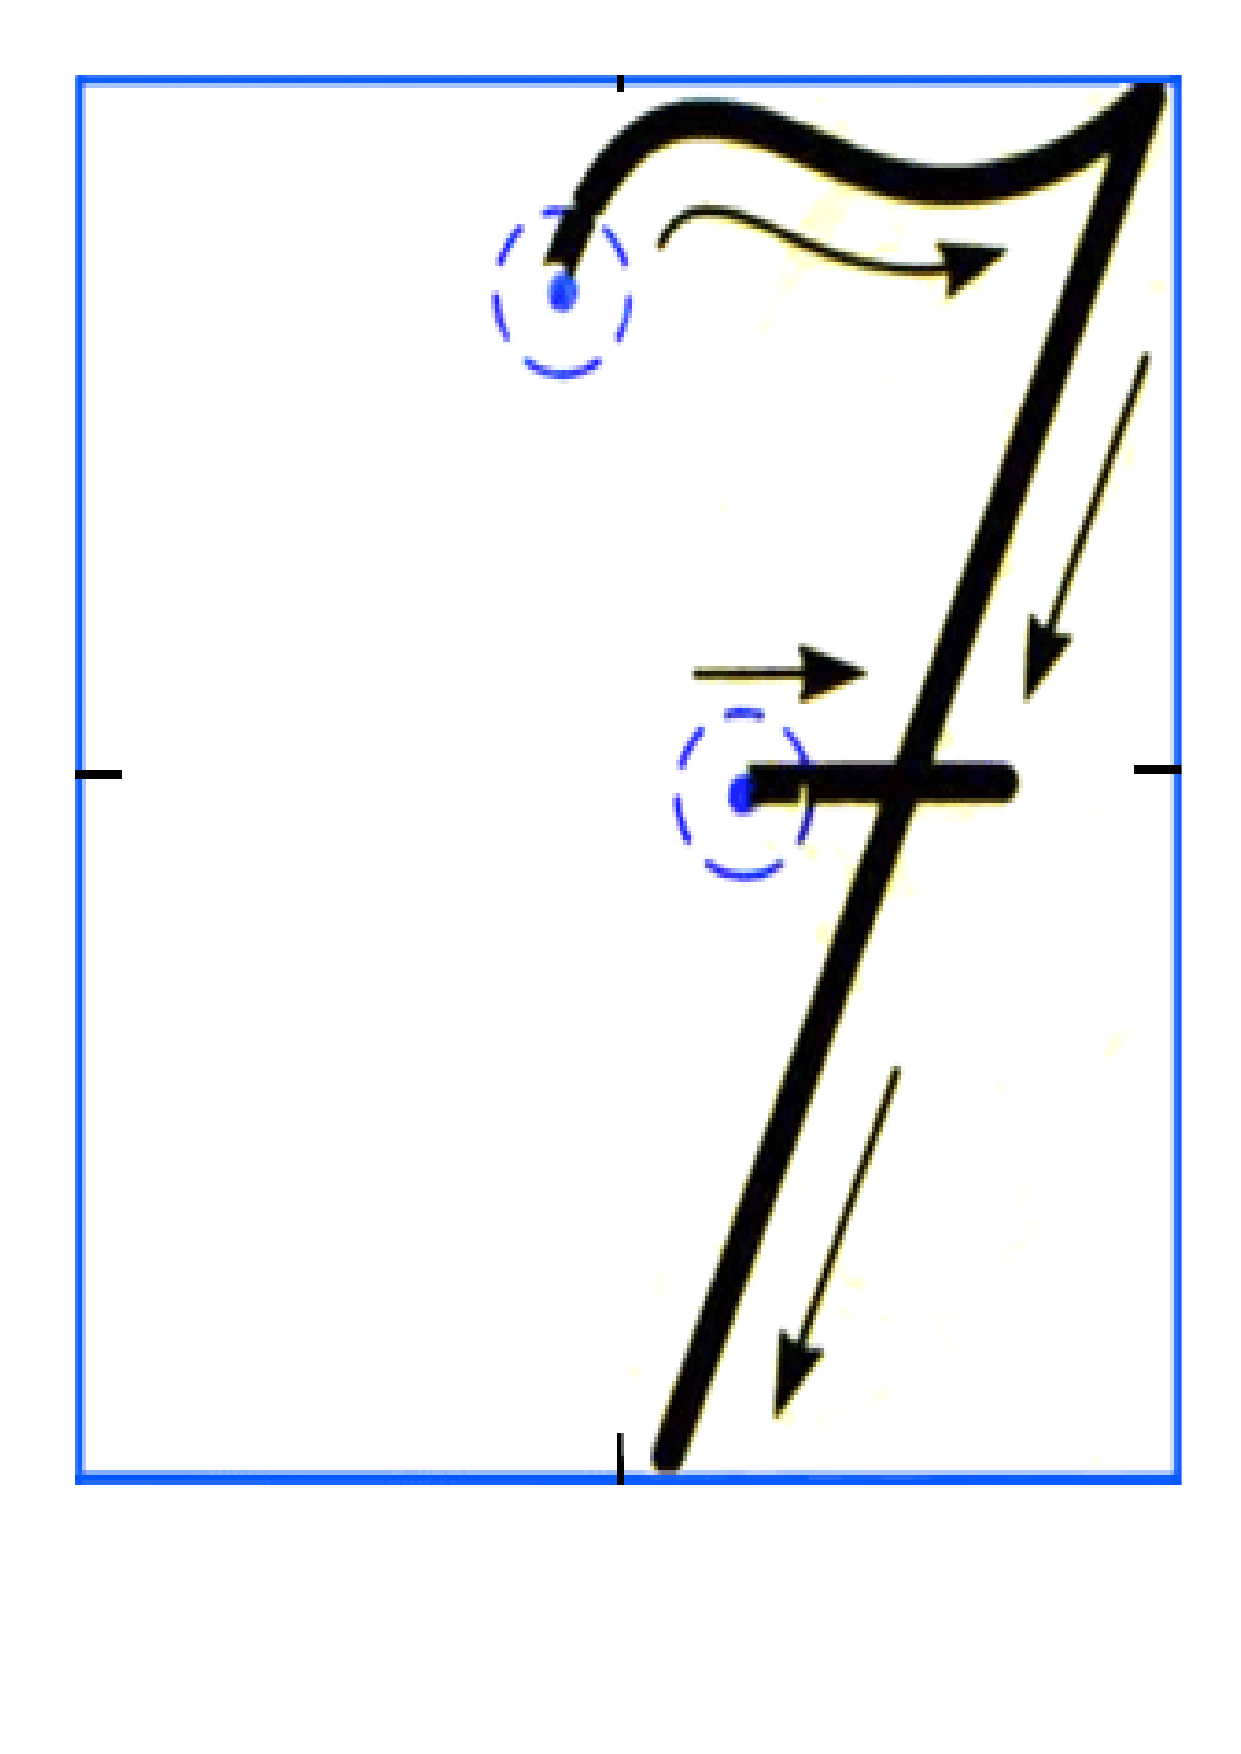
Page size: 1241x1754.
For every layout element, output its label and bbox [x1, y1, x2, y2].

picture [75, 75, 1182, 1485]
